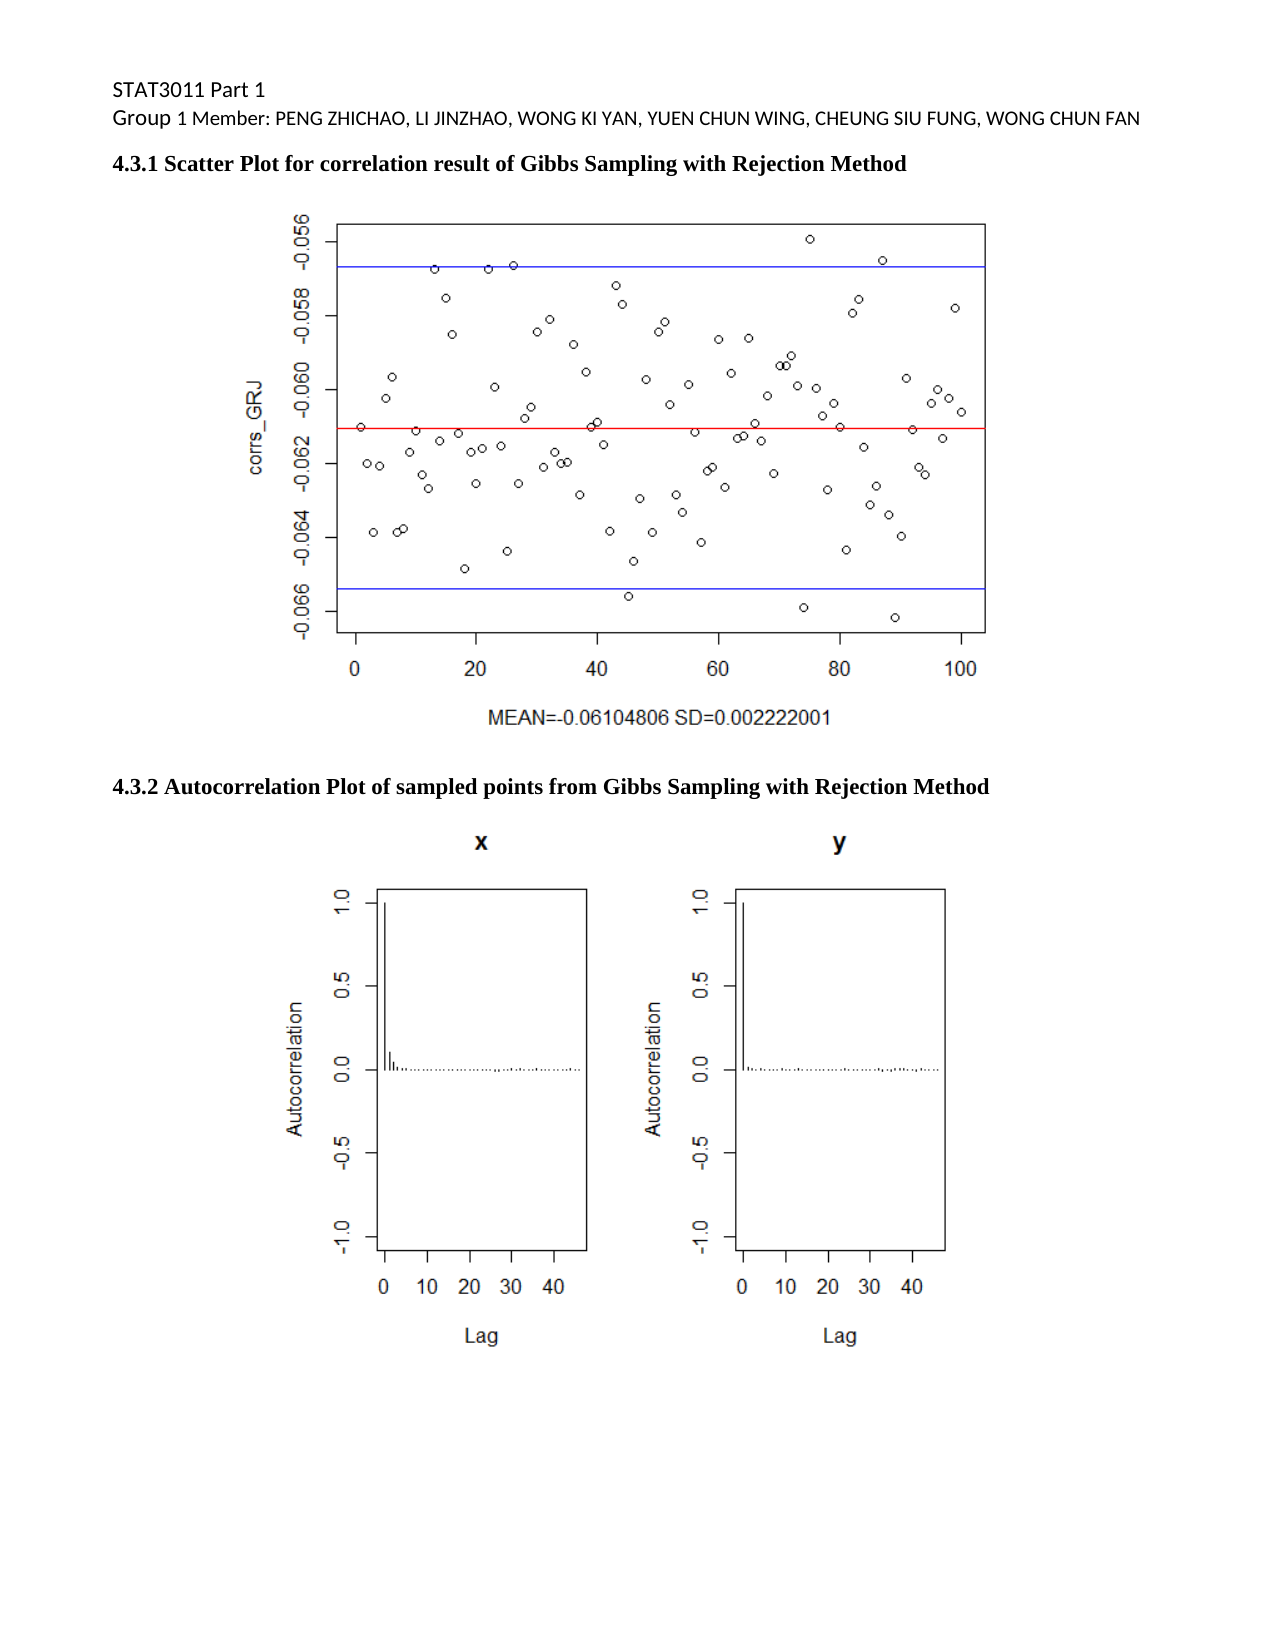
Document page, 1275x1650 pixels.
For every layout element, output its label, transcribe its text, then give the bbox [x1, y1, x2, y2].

text 4.3.2 Autocorrelation Plot of sampled points from Gibbs Sampling with Rejection Method [112, 773, 1162, 799]
picture [239, 195, 1036, 755]
text 4.3.1 Scatter Plot for correlation result of Gibbs Sampling with Rejection Method [112, 150, 1162, 176]
picture [280, 818, 995, 1373]
